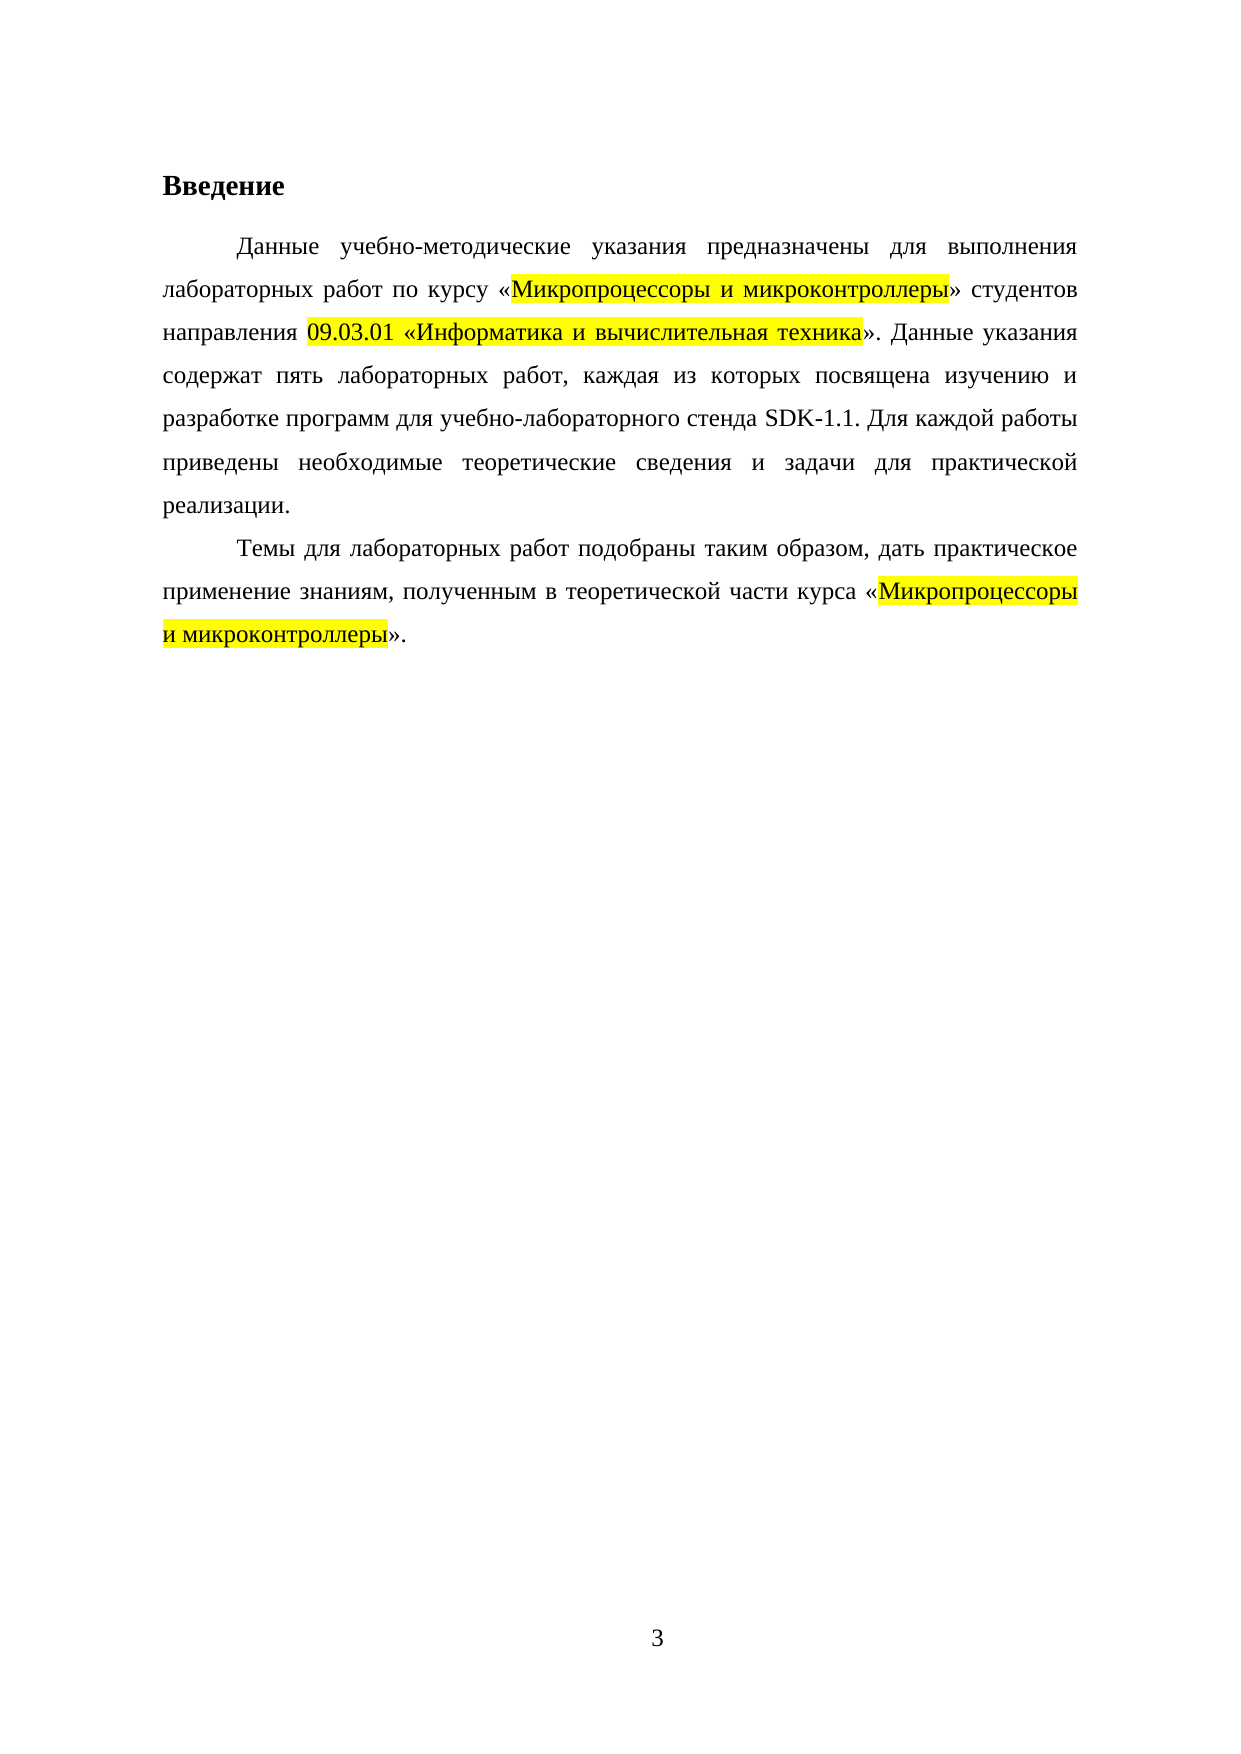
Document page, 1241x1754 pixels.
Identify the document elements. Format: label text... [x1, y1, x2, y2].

text Данные учебно-методические указания предназначены для выполнения лабораторных работ по курсу «Микропроцессоры и микроконтроллеры» студентов направления 09.03.01 «Информатика и вычислительная техника». Данные указания содержат пять лабораторных работ, каждая из которых посвящена изучению и разработке программ для учебно-лабораторного стенда SDK-1.1. Для каждой работы приведены необходимые теоретические сведения и задачи для практической реализации. [162, 231, 1078, 518]
subtitle Введение [162, 168, 1078, 202]
text Темы для лабораторных работ подобраны таким образом, дать практическое применение знаниям, полученным в теоретической части курса «Микропроцессоры и микроконтроллеры». [162, 533, 1078, 648]
